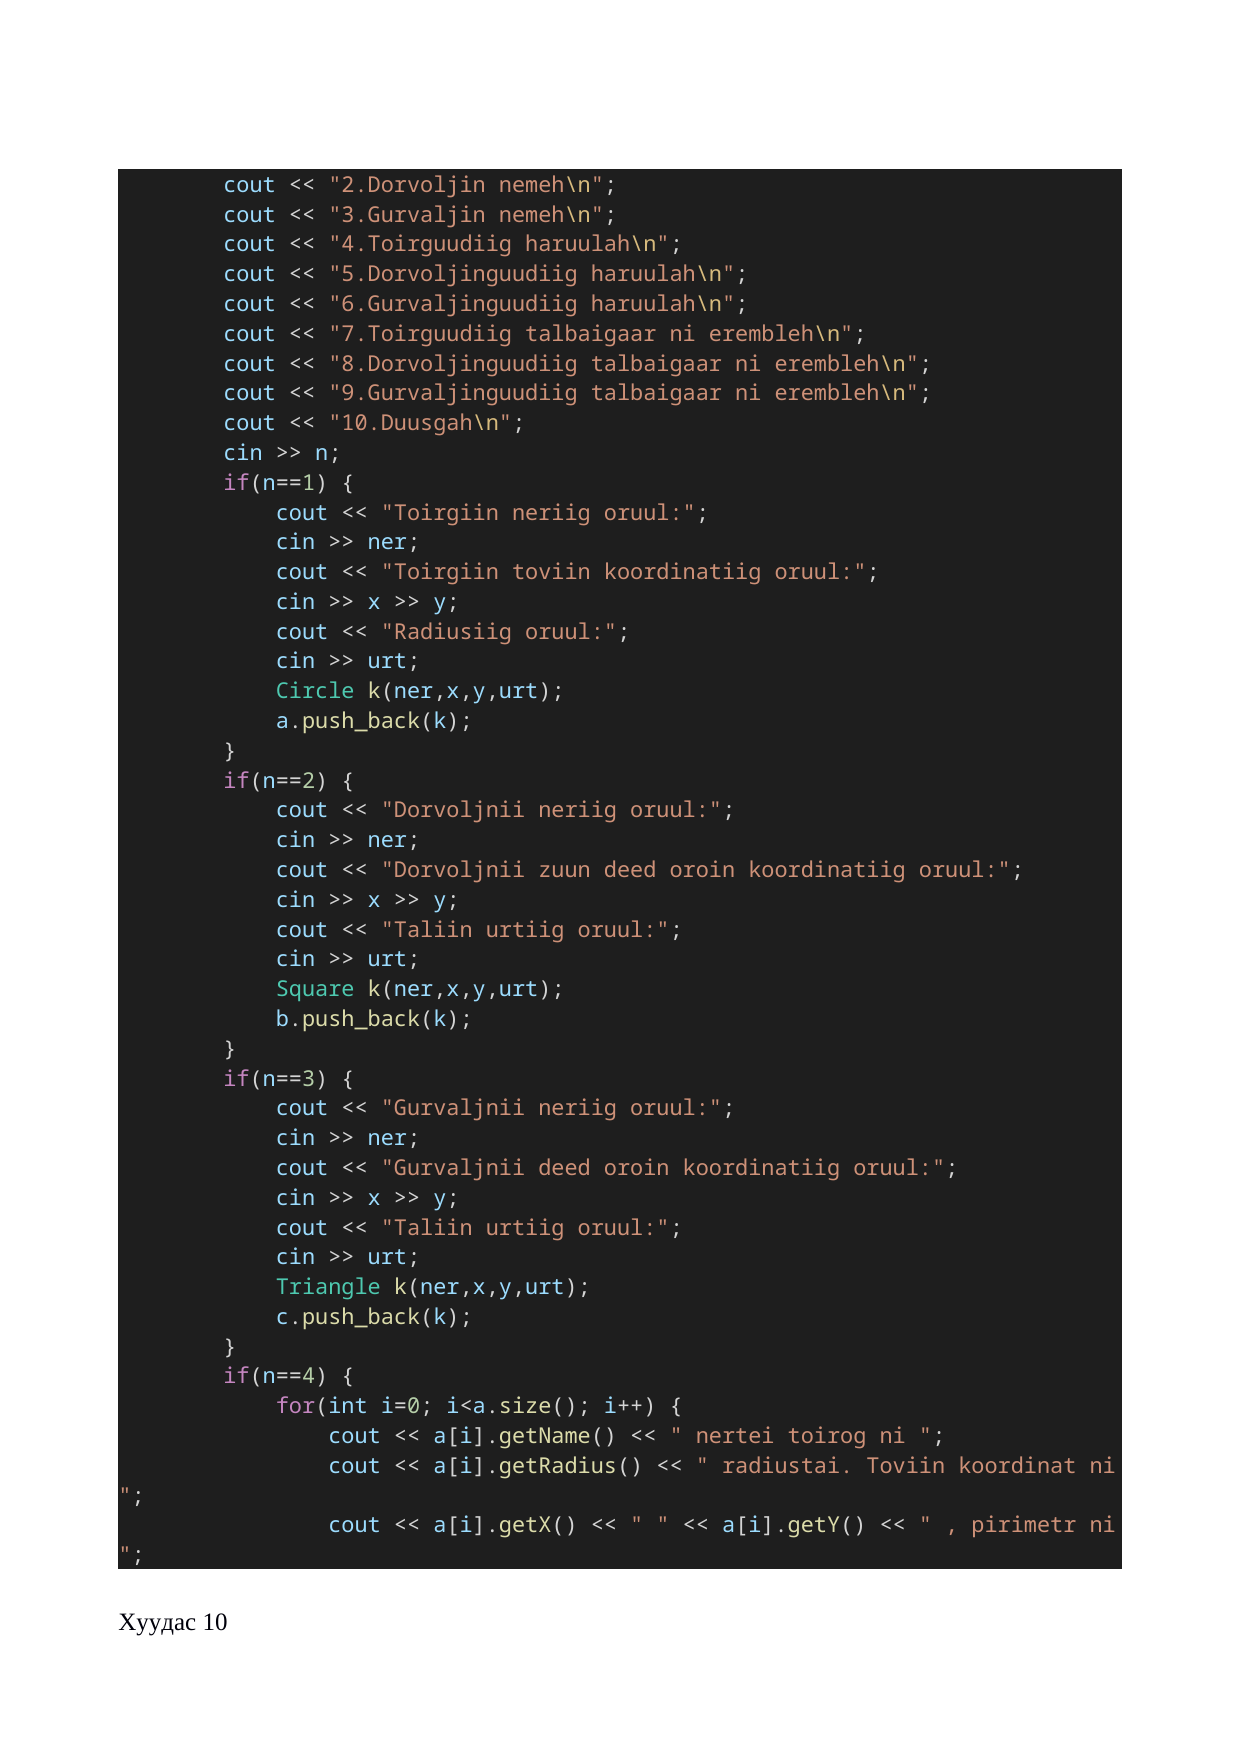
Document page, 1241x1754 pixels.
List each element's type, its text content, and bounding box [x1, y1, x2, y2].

text } [118, 735, 1122, 764]
text cout << "6.Gurvaljinguudiig haruulah\n"; [118, 288, 1122, 318]
text cin >> ner; [118, 824, 1122, 854]
text if(n==2) { [118, 764, 1122, 794]
text cout << "Toirgiin neriig oruul:"; [118, 496, 1122, 526]
text cout << "8.Dorvoljinguudiig talbaigaar ni erembleh\n"; [118, 347, 1122, 377]
text cin >> x >> y; [118, 884, 1122, 913]
text if(n==3) { [118, 1062, 1122, 1092]
text cout << "9.Gurvaljinguudiig talbaigaar ni erembleh\n"; [118, 377, 1122, 407]
text cin >> ner; [118, 526, 1122, 556]
text cout << "Toirgiin toviin koordinatiig oruul:"; [118, 556, 1122, 586]
text if(n==4) { [118, 1360, 1122, 1390]
text } [118, 1331, 1122, 1360]
text cout << "Dorvoljnii neriig oruul:"; [118, 794, 1122, 824]
text cin >> ner; [118, 1122, 1122, 1152]
text Square k(ner,x,y,urt); [118, 973, 1122, 1003]
text cout << "7.Toirguudiig talbaigaar ni erembleh\n"; [118, 318, 1122, 347]
text for(int i=0; i<a.size(); i++) { [118, 1390, 1122, 1420]
text cin >> urt; [118, 1241, 1122, 1271]
text cout << a[i].getX() << " " << a[i].getY() << " , pirimetr ni "; [118, 1509, 1122, 1569]
text c.push_back(k); [118, 1301, 1122, 1331]
text } [118, 1033, 1122, 1062]
text if(n==1) { [118, 467, 1122, 496]
text cout << "Radiusiig oruul:"; [118, 616, 1122, 645]
text Triangle k(ner,x,y,urt); [118, 1271, 1122, 1301]
text cout << "5.Dorvoljinguudiig haruulah\n"; [118, 258, 1122, 288]
text cin >> x >> y; [118, 586, 1122, 616]
text cin >> urt; [118, 645, 1122, 675]
text cin >> x >> y; [118, 1182, 1122, 1211]
text cout << "4.Toirguudiig haruulah\n"; [118, 228, 1122, 258]
text cout << "Gurvaljnii deed oroin koordinatiig oruul:"; [118, 1152, 1122, 1182]
text cout << "Gurvaljnii neriig oruul:"; [118, 1092, 1122, 1122]
text cout << "Dorvoljnii zuun deed oroin koordinatiig oruul:"; [118, 854, 1122, 884]
text cin >> urt; [118, 943, 1122, 973]
text cout << "3.Gurvaljin nemeh\n"; [118, 198, 1122, 228]
text cout << a[i].getRadius() << " radiustai. Toviin koordinat ni "; [118, 1450, 1122, 1509]
text Circle k(ner,x,y,urt); [118, 675, 1122, 705]
text cout << "Taliin urtiig oruul:"; [118, 1211, 1122, 1241]
text cout << "2.Dorvoljin nemeh\n"; [118, 169, 1122, 198]
text cout << a[i].getName() << " nertei toirog ni "; [118, 1420, 1122, 1450]
text cout << "10.Duusgah\n"; [118, 407, 1122, 437]
text a.push_back(k); [118, 705, 1122, 735]
text cout << "Taliin urtiig oruul:"; [118, 913, 1122, 943]
text cin >> n; [118, 437, 1122, 467]
text b.push_back(k); [118, 1003, 1122, 1033]
